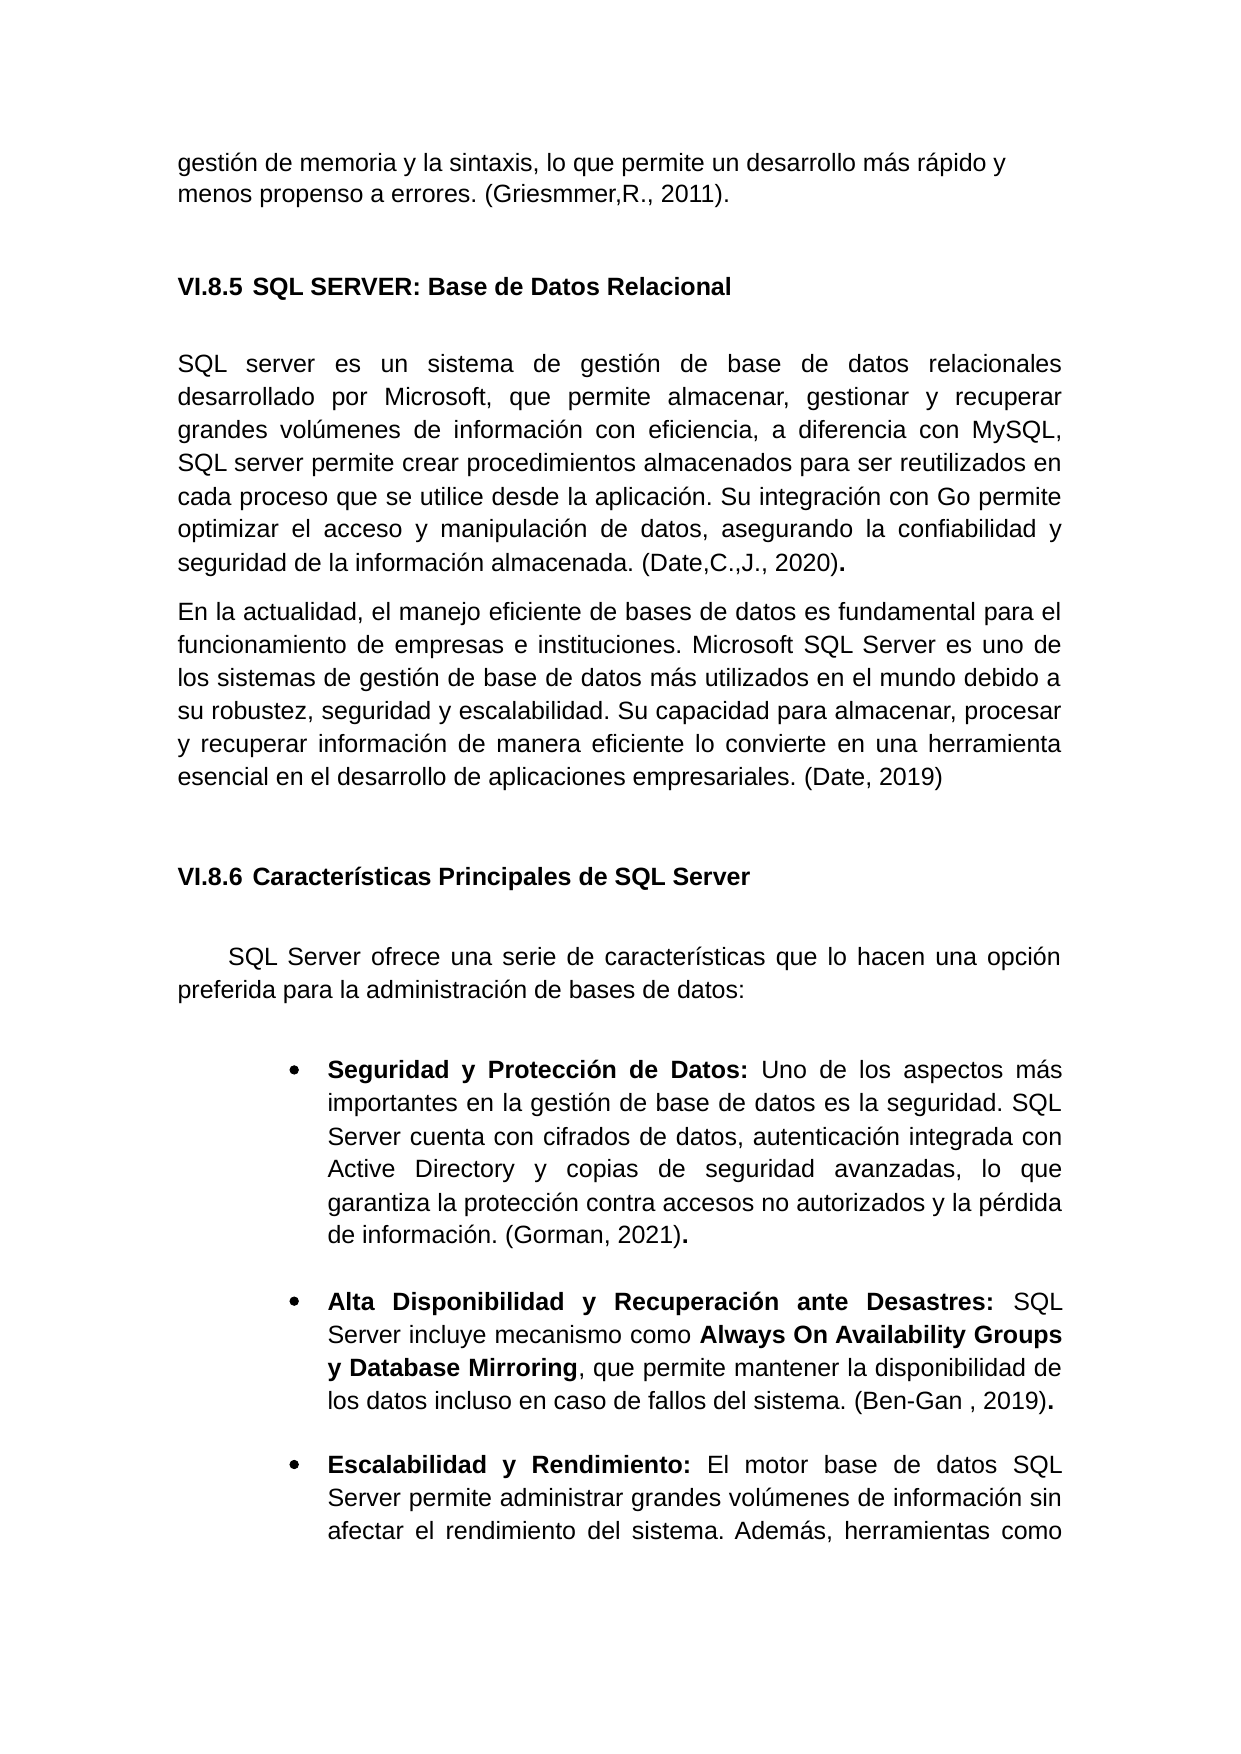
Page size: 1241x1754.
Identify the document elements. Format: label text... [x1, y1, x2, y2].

text En la actualidad, el manejo eficiente de bases de datos es fundamental para el funcionamiento de empresas e instituciones. Microsoft SQL Server es uno de los sistemas de gestión de base de datos más utilizados en el mundo debido a su robustez, seguridad y escalabilidad. Su capacidad para almacenar, procesar y recuperar información de manera eficiente lo convierte en una herramienta esencial en el desarrollo de aplicaciones empresariales. [177, 597, 1063, 791]
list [290, 1450, 1063, 1545]
subtitle SQL SERVER: Base de Datos Relacional [177, 271, 1063, 300]
text SQL server es un sistema de gestión de base de datos relacionales desarrollado por Microsoft, que permite almacenar, gestionar y recuperar grandes volúmenes de información con eficiencia, a diferencia con MySQL, SQL server permite crear procedimientos almacenados para ser reutilizados en cada proceso que se utilice desde la aplicación. Su integración con Go permite optimizar el acceso y manipulación de datos, asegurando la confiabilidad y seguridad de la información almacenada.. [177, 349, 1063, 576]
list Alta Disponibilidad y Recuperación ante Desastres: SQL Server incluye mecanismo como Always On Availability Groups y Database Mirroring, que permite mantener la disponibilidad de los datos incluso en caso de fallos del sistema.. [290, 1287, 1063, 1414]
text SQL Server ofrece una serie de características que lo hacen una opción preferida para la administración de bases de datos: [177, 942, 1063, 1003]
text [177, 148, 1063, 207]
list Seguridad y Protección de Datos: Uno de los aspectos más importantes en la gestión de base de datos es la seguridad. SQL Server cuenta con cifrados de datos, autenticación integrada con Active Directory y copias de seguridad avanzadas, lo que garantiza la protección contra accesos no autorizados y la pérdida de información.. [290, 1055, 1063, 1249]
subtitle Características Principales de SQL Server [177, 862, 1063, 890]
